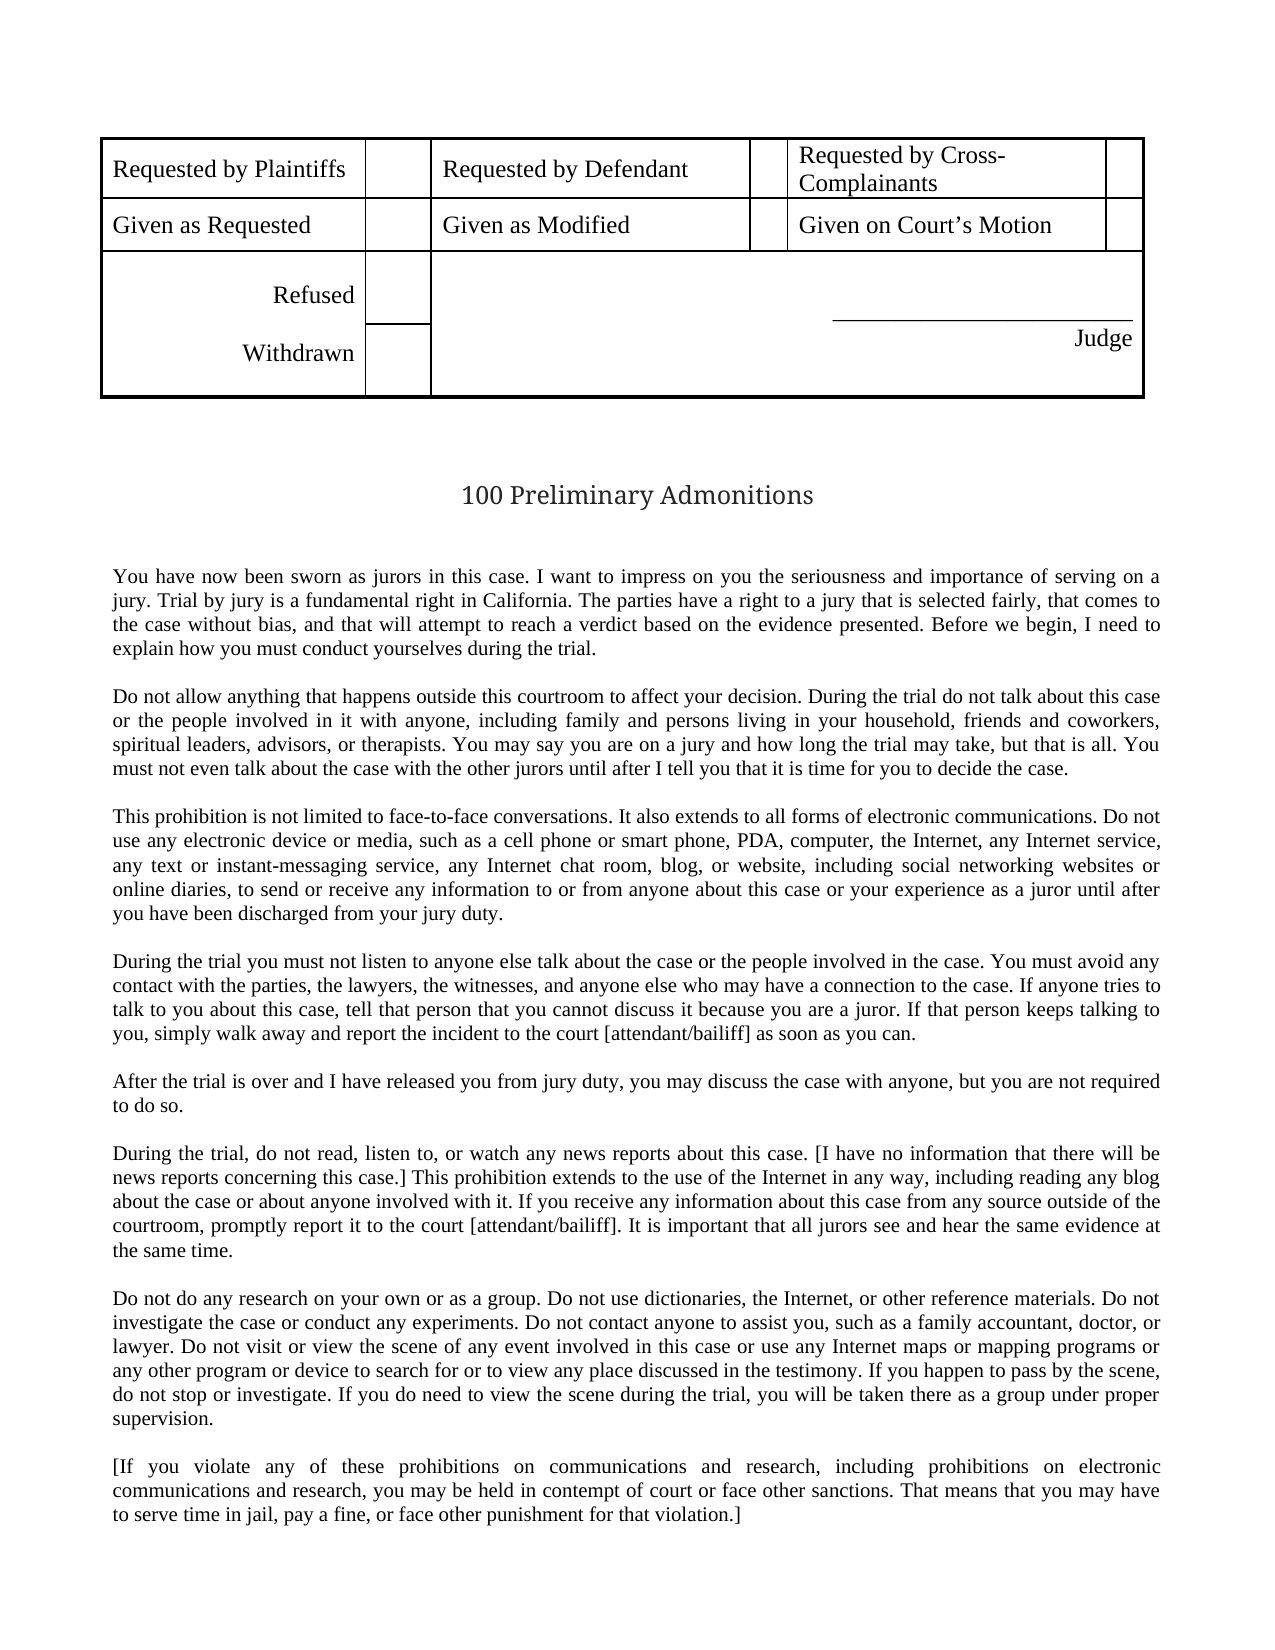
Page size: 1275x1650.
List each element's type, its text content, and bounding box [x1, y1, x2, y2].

table_cell [366, 252, 430, 322]
text During the trial you must not listen to anyone else talk about the case or the people involved in the case. You must avoid any contact with the parties, the lawyers, the witnesses, and anyone else who may have a connection to the case. If anyone tries to talk to you about this case, tell that person that you cannot discuss it because you are a juror. If that person keeps talking to you, simply walk away and report the incident to the court [attendant/bailiff] as soon as you can. [112, 949, 1162, 1045]
table_cell ________________________ Judge [432, 252, 1142, 395]
text This prohibition is not limited to face-to-face conversations. It also extends to all forms of electronic communications. Do not use any electronic device or media, such as a cell phone or smart phone, PDA, computer, the Internet, any Internet service, any text or instant-messaging service, any Internet chat room, blog, or website, including social networking websites or online diaries, to send or receive any information to or from anyone about this case or your experience as a juror until after you have been discharged from your jury duty. [112, 804, 1162, 925]
text 100 Preliminary Admonitions [112, 478, 1162, 512]
table_cell Given on Court’s Motion [788, 199, 1105, 249]
table_header Requested by Plaintiffs [103, 140, 365, 197]
table_cell Given as Modified [432, 199, 749, 249]
text Do not do any research on your own or as a group. Do not use dictionaries, the Internet, or other reference materials. Do not investigate the case or conduct any experiments. Do not contact anyone to assist you, such as a family accountant, doctor, or lawyer. Do not visit or view the scene of any event involved in this case or use any Internet maps or mapping programs or any other program or device to search for or to view any place discussed in the testimony. If you happen to pass by the scene, do not stop or investigate. If you do need to view the scene during the trial, you will be taken there as a group under proper supervision. [112, 1286, 1162, 1430]
text Do not allow anything that happens outside this courtroom to affect your decision. During the trial do not talk about this case or the people involved in it with anyone, including family and persons living in your household, friends and coworkers, spiritual leaders, advisors, or therapists. You may say you are on a jury and how long the trial may take, but that is all. You must not even talk about the case with the other jurors until after I tell you that it is time for you to decide the case. [112, 684, 1162, 780]
table_header Requested by Defendant [432, 140, 749, 197]
table_header [751, 140, 787, 197]
text After the trial is over and I have released you from jury duty, you may discuss the case with anyone, but you are not required to do so. [112, 1069, 1162, 1117]
text [If you violate any of these prohibitions on communications and research, including prohibitions on electronic communications and research, you may be held in contempt of court or face other sanctions. That means that you may have to serve time in jail, pay a fine, or face other punishment for that violation.] [112, 1454, 1162, 1526]
text During the trial, do not read, listen to, or watch any news reports about this case. [I have no information that there will be news reports concerning this case.] This prohibition extends to the use of the Internet in any way, including reading any blog about the case or about anyone involved with it. If you receive any information about this case from any source outside of the courtroom, promptly report it to the court [attendant/bailiff]. It is important that all jurors see and hear the same evidence at the same time. [112, 1141, 1162, 1262]
table_cell [366, 199, 430, 249]
table_cell Given as Requested [103, 199, 365, 249]
table_header [1107, 140, 1142, 197]
table_header [366, 140, 430, 197]
text You have now been sworn as jurors in this case. I want to impress on you the seriousness and importance of serving on a jury. Trial by jury is a fundamental right in California. The parties have a right to a jury that is selected fairly, that comes to the case without bias, and that will attempt to reach a verdict based on the evidence presented. Before we begin, I need to explain how you must conduct yourselves during the trial. [112, 564, 1162, 660]
table_cell [366, 325, 430, 395]
table_header Requested by Cross-Complainants [788, 140, 1105, 197]
table_cell [1107, 199, 1142, 249]
table_cell Refused Withdrawn [103, 252, 365, 395]
table_cell [751, 199, 787, 249]
